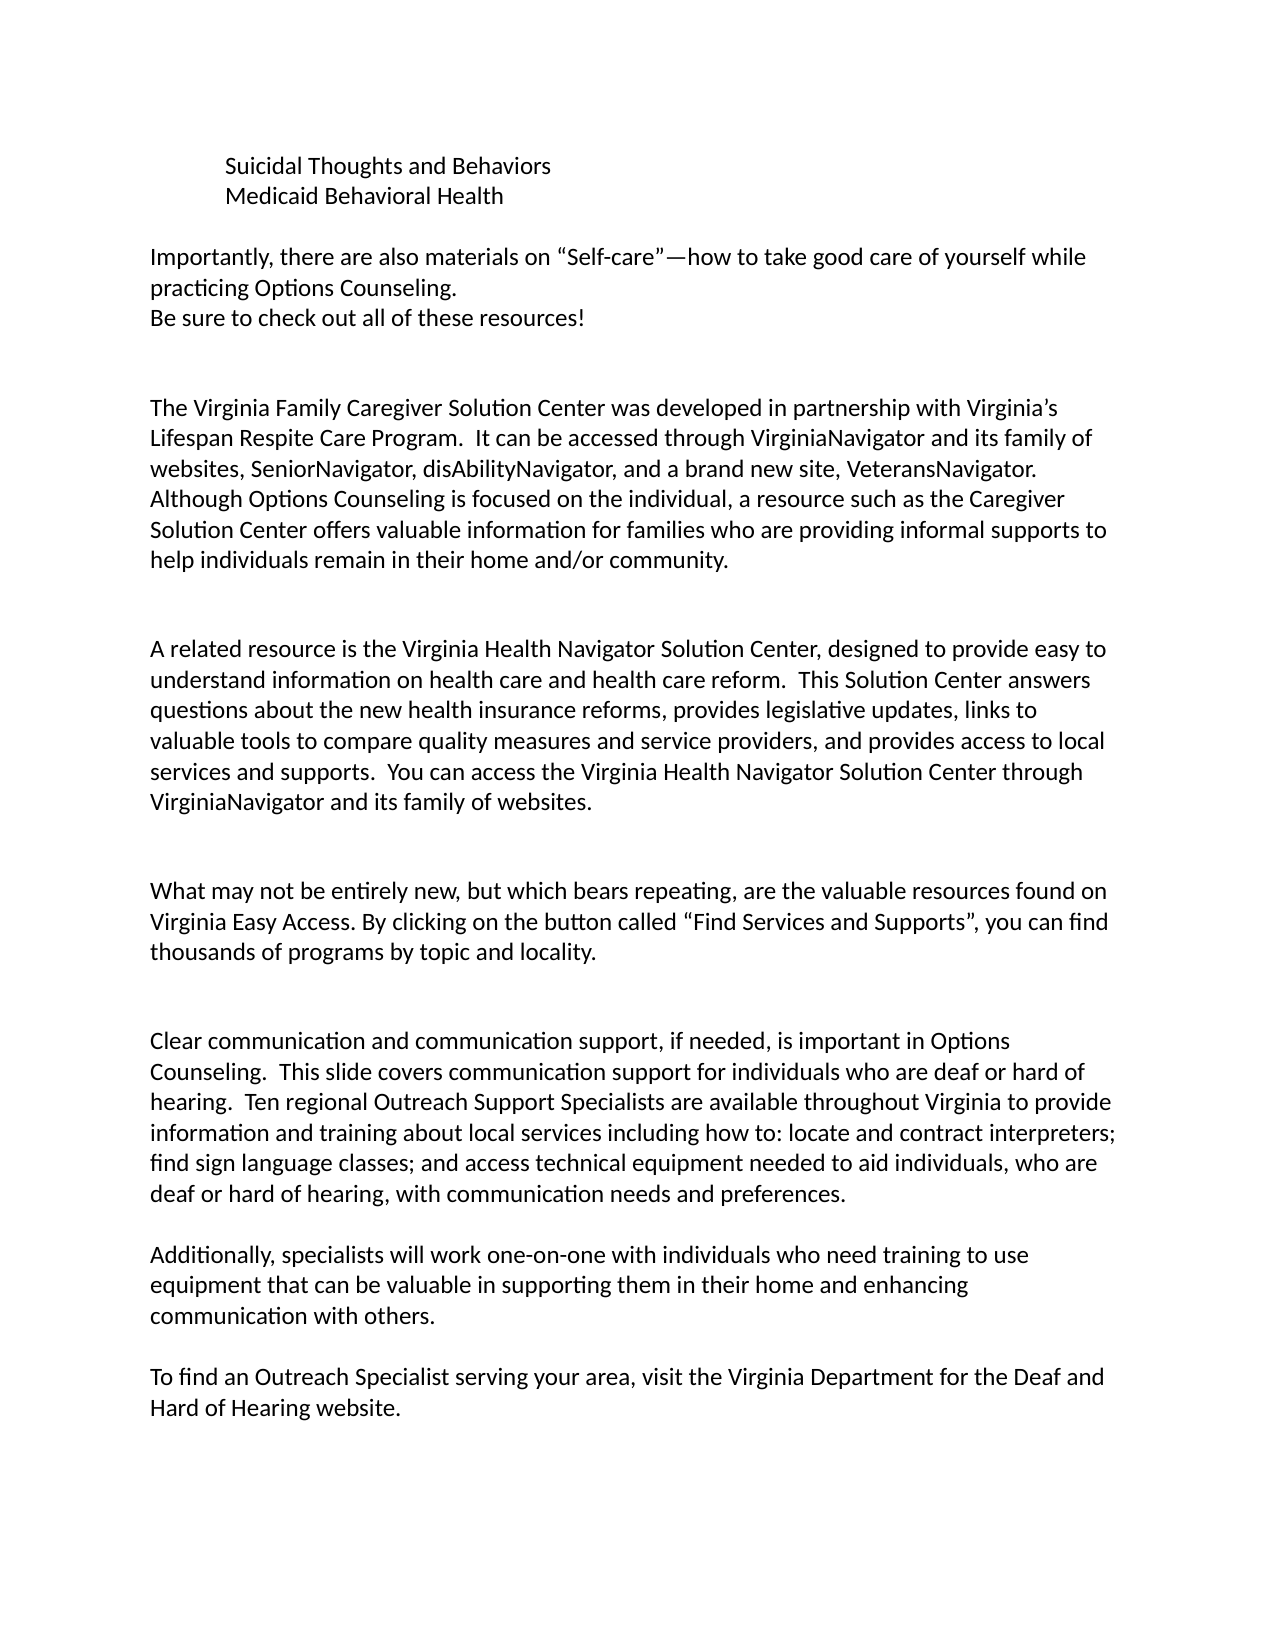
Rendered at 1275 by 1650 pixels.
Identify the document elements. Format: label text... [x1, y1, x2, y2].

text Additionally, specialists will work one-on-one with individuals who need training to use equipment that can be valuable in supporting them in their home and enhancing communication with others. [150, 1239, 1125, 1331]
text Clear communication and communication support, if needed, is important in Options Counseling. This slide covers communication support for individuals who are deaf or hard of hearing. Ten regional Outreach Support Specialists are available throughout Virginia to provide information and training about local services including how to: locate and contract interpreters; find sign language classes; and access technical equipment needed to aid individuals, who are deaf or hard of hearing, with communication needs and preferences. [150, 1026, 1125, 1209]
text The Virginia Family Caregiver Solution Center was developed in partnership with Virginia’s Lifespan Respite Care Program. It can be accessed through VirginiaNavigator and its family of websites, SeniorNavigator, disAbilityNavigator, and a brand new site, VeteransNavigator. Although Options Counseling is focused on the individual, a resource such as the Caregiver Solution Center offers valuable information for families who are providing informal supports to help individuals remain in their home and/or community. [150, 392, 1125, 575]
text Suicidal Thoughts and Behaviors [225, 150, 1125, 181]
text What may not be entirely new, but which bears repeating, are the valuable resources found on Virginia Easy Access. By clicking on the button called “Find Services and Supports”, you can find thousands of programs by topic and locality. [150, 875, 1125, 967]
text Importantly, there are also materials on “Self-care”—how to take good care of yourself while practicing Options Counseling. [150, 242, 1125, 303]
text Medicaid Behavioral Health [225, 181, 1125, 211]
text Be sure to check out all of these resources! [150, 303, 1125, 333]
text To find an Outreach Specialist serving your area, visit the Virginia Department for the Deaf and Hard of Hearing website. [150, 1361, 1125, 1422]
text A related resource is the Virginia Health Navigator Solution Center, designed to provide easy to understand information on health care and health care reform. This Solution Center answers questions about the new health insurance reforms, provides legislative updates, links to valuable tools to compare quality measures and service providers, and provides access to local services and supports. You can access the Virginia Health Navigator Solution Center through VirginiaNavigator and its family of websites. [150, 633, 1125, 817]
